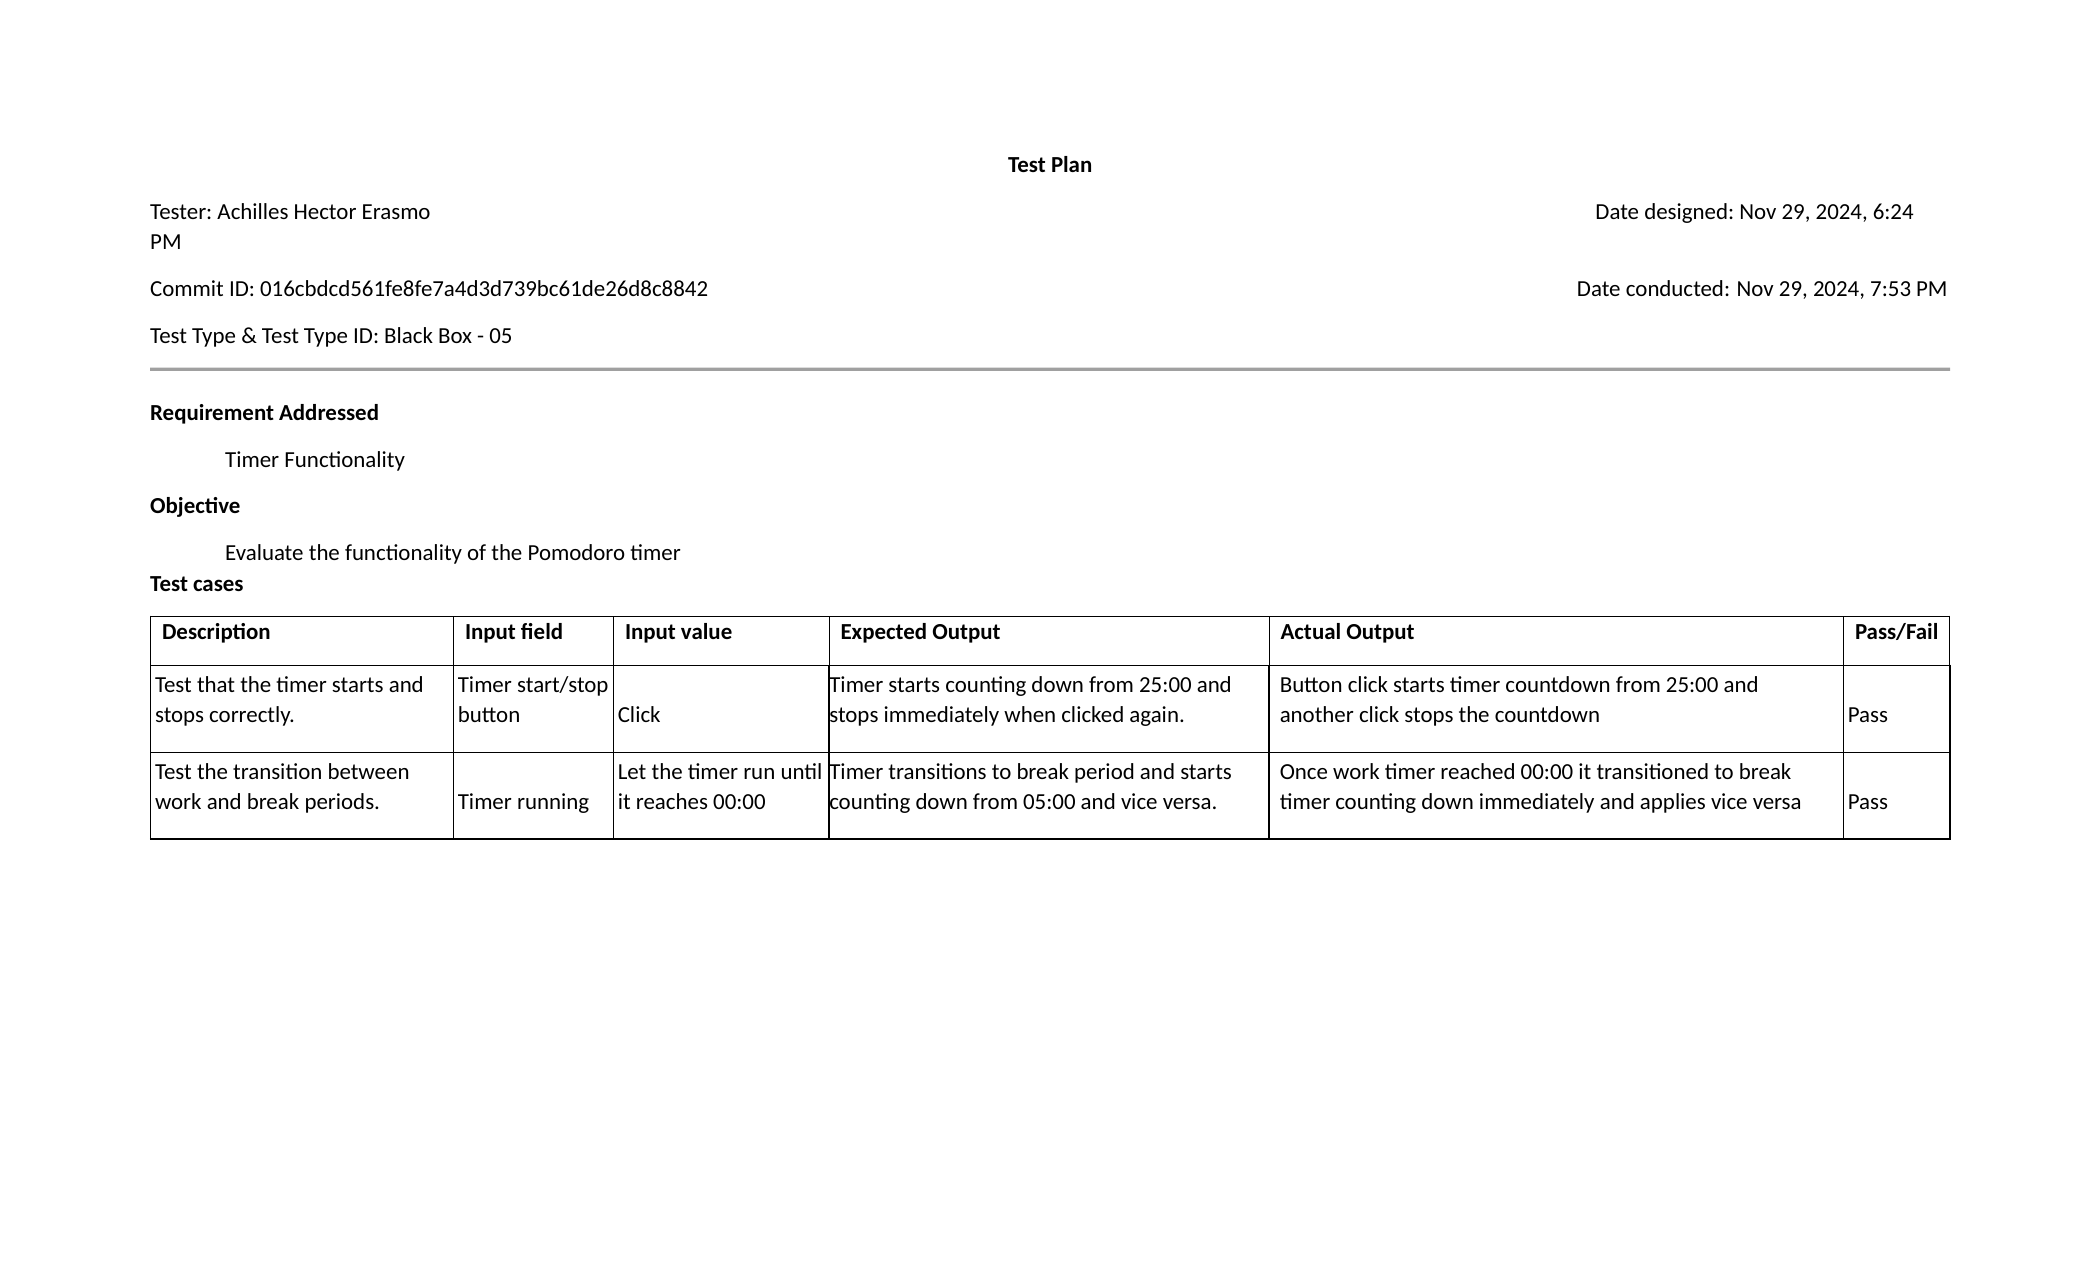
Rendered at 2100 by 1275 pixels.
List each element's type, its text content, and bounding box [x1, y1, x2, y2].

table_header Description [151, 617, 453, 664]
table_cell Once work timer reached 00:00 it transitioned to break timer counting down immediately and applies vice versa [1270, 753, 1843, 838]
table_cell Pass [1844, 753, 1949, 838]
table_header Pass/Fail [1844, 617, 1949, 664]
text Commit ID: 016cbdcd561fe8fe7a4d3d739bc61de26d8c8842 Date conducted: Nov 29, 2024, 7:53 PM [150, 274, 1950, 302]
table_cell Pass [1844, 666, 1949, 751]
table_cell Button click starts timer countdown from 25:00 and another click stops the countdown [1270, 666, 1843, 751]
table_cell Timer running [454, 753, 613, 838]
text Evaluate the functionality of the Pomodoro timer Test cases [150, 538, 1950, 597]
text Requirement Addressed [150, 371, 1950, 426]
table_cell Timer start/stop button [454, 666, 613, 751]
table_cell Timer transitions to break period and starts counting down from 05:00 and vice versa. [830, 753, 1268, 838]
text Tester: Achilles Hector Erasmo Date designed: Nov 29, 2024, 6:24 PM [150, 197, 1950, 255]
table_cell Click [614, 666, 828, 751]
table_header Input field [454, 617, 613, 664]
text Objective [150, 492, 1950, 520]
table_cell Timer starts counting down from 25:00 and stops immediately when clicked again. [830, 666, 1268, 751]
table_header Expected Output [830, 617, 1269, 664]
text Timer Functionality [150, 445, 1950, 473]
table_cell Test the transition between work and break periods. [151, 753, 453, 838]
table_cell Test that the timer starts and stops correctly. [151, 666, 453, 751]
text Test Plan [150, 150, 1950, 178]
table_header Actual Output [1270, 617, 1843, 664]
table_header Input value [614, 617, 829, 664]
text Test Type & Test Type ID: Black Box - 05 [150, 321, 1950, 349]
table_cell Let the timer run until it reaches 00:00 [614, 753, 828, 838]
